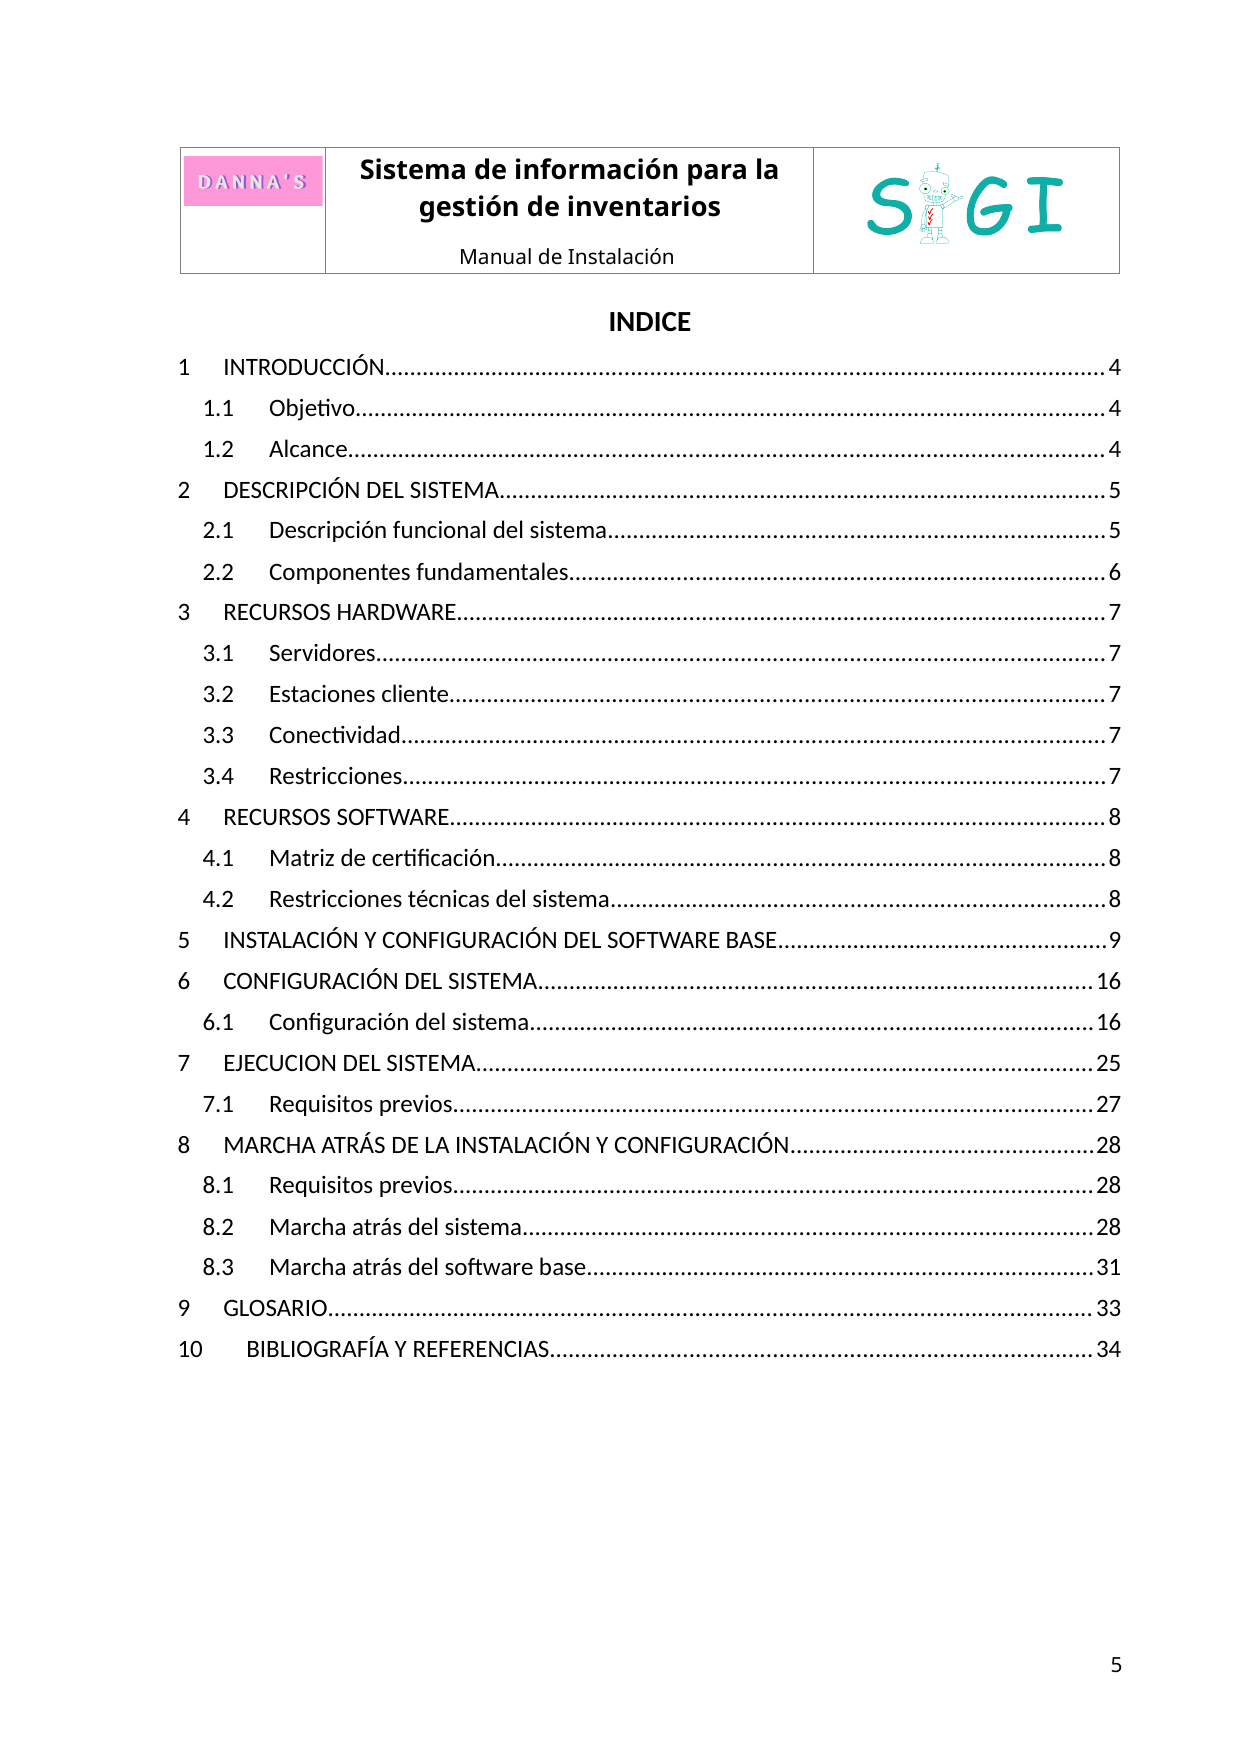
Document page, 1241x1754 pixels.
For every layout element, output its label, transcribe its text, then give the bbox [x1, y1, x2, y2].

text 4 RECURSOS SOFTWARE 8 [177, 801, 1122, 832]
text 10 BIBLIOGRAFÍA Y REFERENCIAS 34 [177, 1333, 1122, 1364]
text 1.2 Alcance 4 [202, 433, 1122, 463]
text 3.2 Estaciones cliente 7 [202, 678, 1122, 709]
text 8.2 Marcha atrás del sistema 28 [202, 1211, 1122, 1241]
text 8 MARCHA ATRÁS DE LA INSTALACIÓN Y CONFIGURACIÓN 28 [177, 1129, 1122, 1159]
text 8.3 Marcha atrás del software base 31 [202, 1252, 1122, 1282]
text 3.1 Servidores 7 [202, 637, 1122, 668]
text 7 EJECUCION DEL SISTEMA 25 [177, 1047, 1122, 1077]
text 3 RECURSOS HARDWARE 7 [177, 597, 1122, 627]
text 2.1 Descripción funcional del sistema 5 [202, 515, 1122, 545]
text 1.1 Objetivo 4 [202, 392, 1122, 422]
text 6 CONFIGURACIÓN DEL SISTEMA 16 [177, 965, 1122, 996]
picture [183, 156, 323, 206]
text 2.2 Componentes fundamentales 6 [202, 556, 1122, 586]
text 1 INTRODUCCIÓN 4 [177, 351, 1122, 381]
text 9 GLOSARIO 33 [177, 1292, 1122, 1323]
text 4.2 Restricciones técnicas del sistema 8 [202, 883, 1122, 914]
text 5 INSTALACIÓN Y CONFIGURACIÓN DEL SOFTWARE BASE 9 [177, 924, 1122, 954]
picture [862, 163, 1065, 257]
text 3.3 Conectividad 7 [202, 719, 1122, 750]
text 8.1 Requisitos previos 28 [202, 1170, 1122, 1200]
text 2 DESCRIPCIÓN DEL SISTEMA 5 [177, 474, 1122, 504]
text INDICE [177, 303, 1122, 338]
text 3.4 Restricciones 7 [202, 760, 1122, 791]
text 4.1 Matriz de certificación 8 [202, 842, 1122, 873]
text 6.1 Configuración del sistema 16 [202, 1006, 1122, 1036]
text 7.1 Requisitos previos 27 [202, 1088, 1122, 1118]
